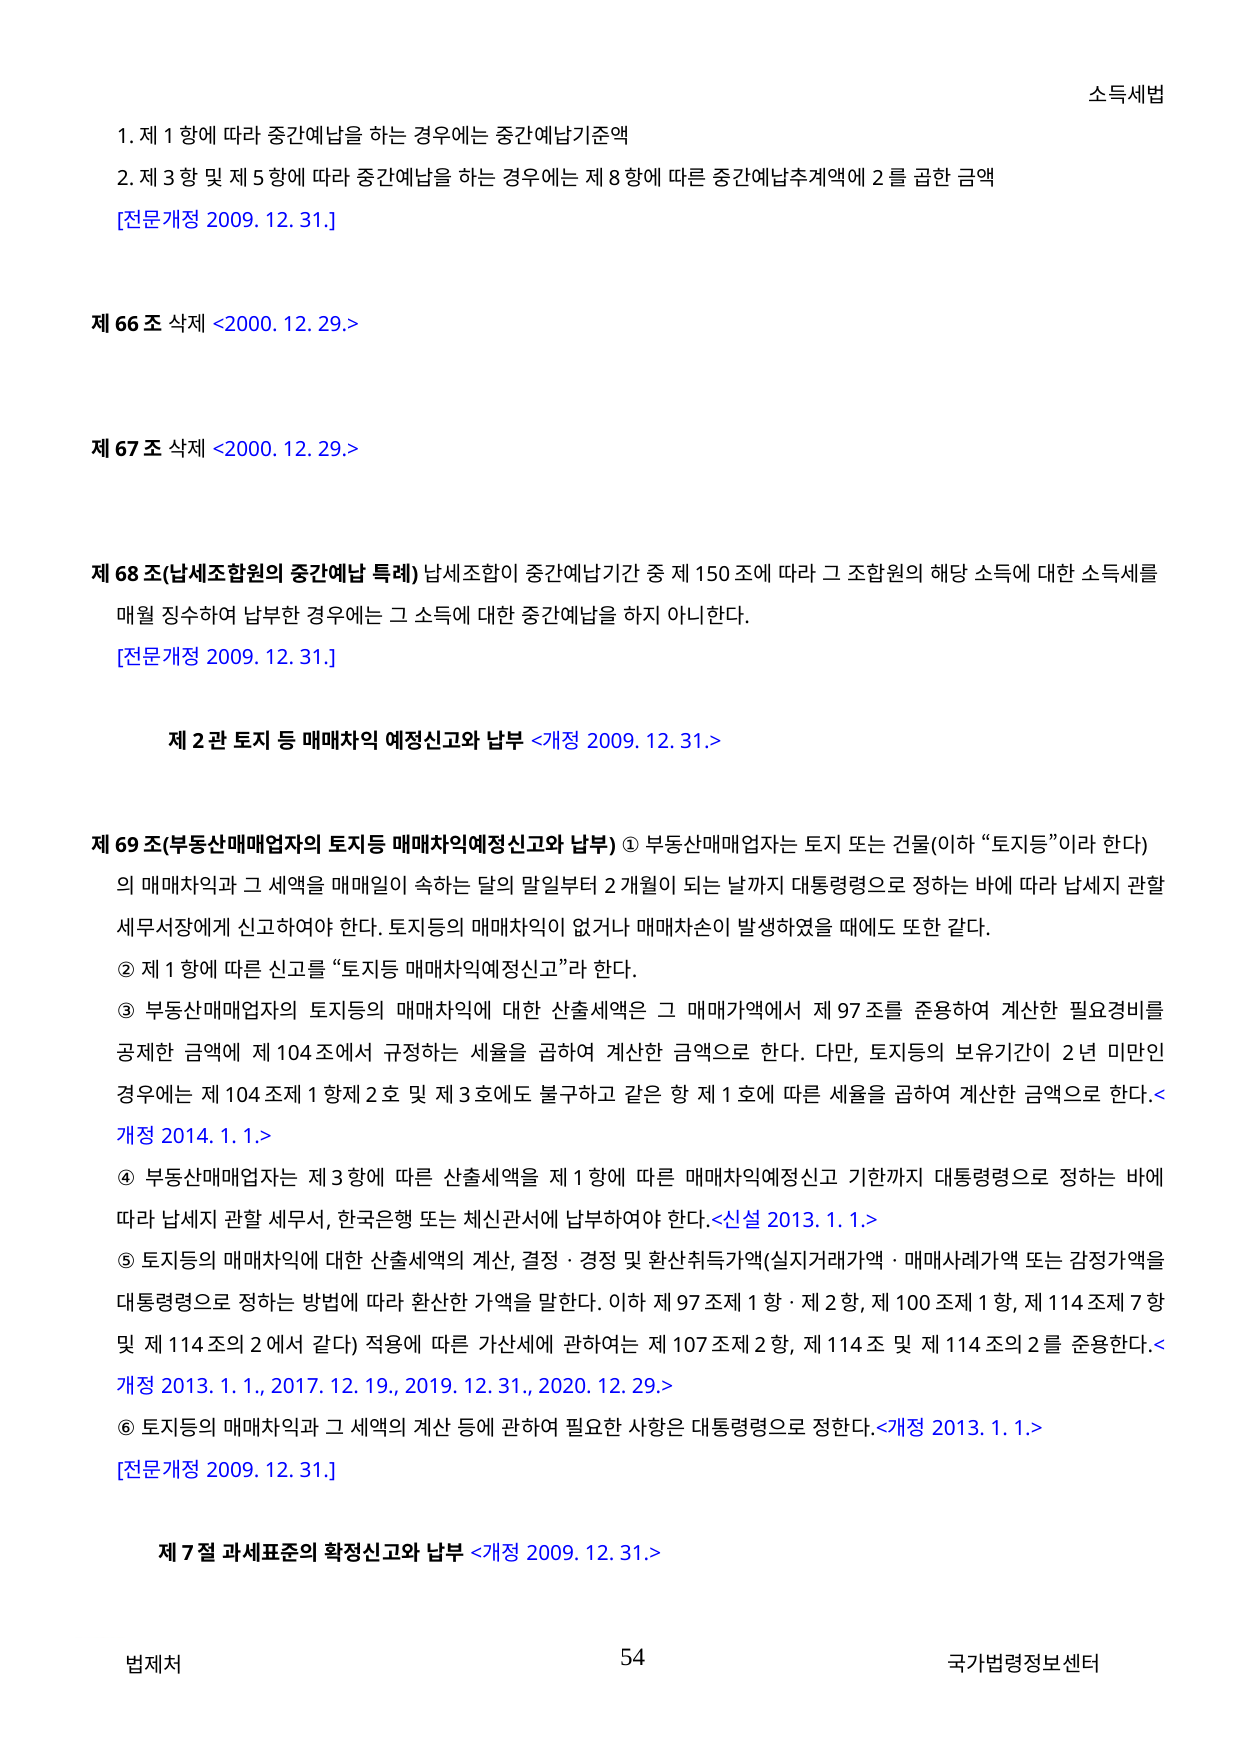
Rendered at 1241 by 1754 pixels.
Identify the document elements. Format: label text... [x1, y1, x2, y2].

text 제7절 과세표준의 확정신고와 납부 <개정 2009. 12. 31.> [158, 1525, 1165, 1567]
text ③ 부동산매매업자의 토지등의 매매차익에 대한 산출세액은 그 매매가액에서 제97조를 준용하여 계산한 필요경비를 공제한 금액에 제104조에서 규정하는 세율을 곱하여 계산한 금액으로 한다. 다만, 토지등의 보유기간이 2년 미만인 경우에는 제104조제1항제2호 및 제3호에도 불구하고 같은 항 제1호에 따른 세율을 곱하여 계산한 금액으로 한다.<개정 2014. 1. 1.> [117, 983, 1165, 1150]
text ④ 부동산매매업자는 제3항에 따른 산출세액을 제1항에 따른 매매차익예정신고 기한까지 대통령령으로 정하는 바에 따라 납세지 관할 세무서, 한국은행 또는 체신관서에 납부하여야 한다.<신설 2013. 1. 1.> [117, 1150, 1165, 1233]
text 2. 제3항 및 제5항에 따라 중간예납을 하는 경우에는 제8항에 따른 중간예납추계액에 2를 곱한 금액 [117, 150, 1165, 192]
text ② 제1항에 따른 신고를 “토지등 매매차익예정신고”라 한다. [117, 942, 1165, 983]
text 제68조(납세조합원의 중간예납 특례) 납세조합이 중간예납기간 중 제150조에 따라 그 조합원의 해당 소득에 대한 소득세를 매월 징수하여 납부한 경우에는 그 소득에 대한 중간예납을 하지 아니한다. [92, 546, 1165, 629]
text 1. 제1항에 따라 중간예납을 하는 경우에는 중간예납기준액 [117, 108, 1165, 150]
text [전문개정 2009. 12. 31.] [117, 629, 1165, 671]
text 제69조(부동산매매업자의 토지등 매매차익예정신고와 납부) ① 부동산매매업자는 토지 또는 건물(이하 “토지등”이라 한다)의 매매차익과 그 세액을 매매일이 속하는 달의 말일부터 2개월이 되는 날까지 대통령령으로 정하는 바에 따라 납세지 관할 세무서장에게 신고하여야 한다. 토지등의 매매차익이 없거나 매매차손이 발생하였을 때에도 또한 같다. [92, 817, 1165, 942]
text 제66조 삭제 <2000. 12. 29.> [92, 296, 1165, 337]
text [전문개정 2009. 12. 31.] [117, 1442, 1165, 1483]
text ⑤ 토지등의 매매차익에 대한 산출세액의 계산, 결정ㆍ경정 및 환산취득가액(실지거래가액ㆍ매매사례가액 또는 감정가액을 대통령령으로 정하는 방법에 따라 환산한 가액을 말한다. 이하 제97조제1항ㆍ제2항, 제100조제1항, 제114조제7항 및 제114조의2에서 같다) 적용에 따른 가산세에 관하여는 제107조제2항, 제114조 및 제114조의2를 준용한다.<개정 2013. 1. 1., 2017. 12. 19., 2019. 12. 31., 2020. 12. 29.> [117, 1233, 1165, 1400]
text ⑥ 토지등의 매매차익과 그 세액의 계산 등에 관하여 필요한 사항은 대통령령으로 정한다.<개정 2013. 1. 1.> [117, 1400, 1165, 1442]
text [전문개정 2009. 12. 31.] [117, 192, 1165, 233]
text 제2관 토지 등 매매차익 예정신고와 납부 <개정 2009. 12. 31.> [169, 712, 1165, 754]
text 제67조 삭제 <2000. 12. 29.> [92, 421, 1165, 462]
